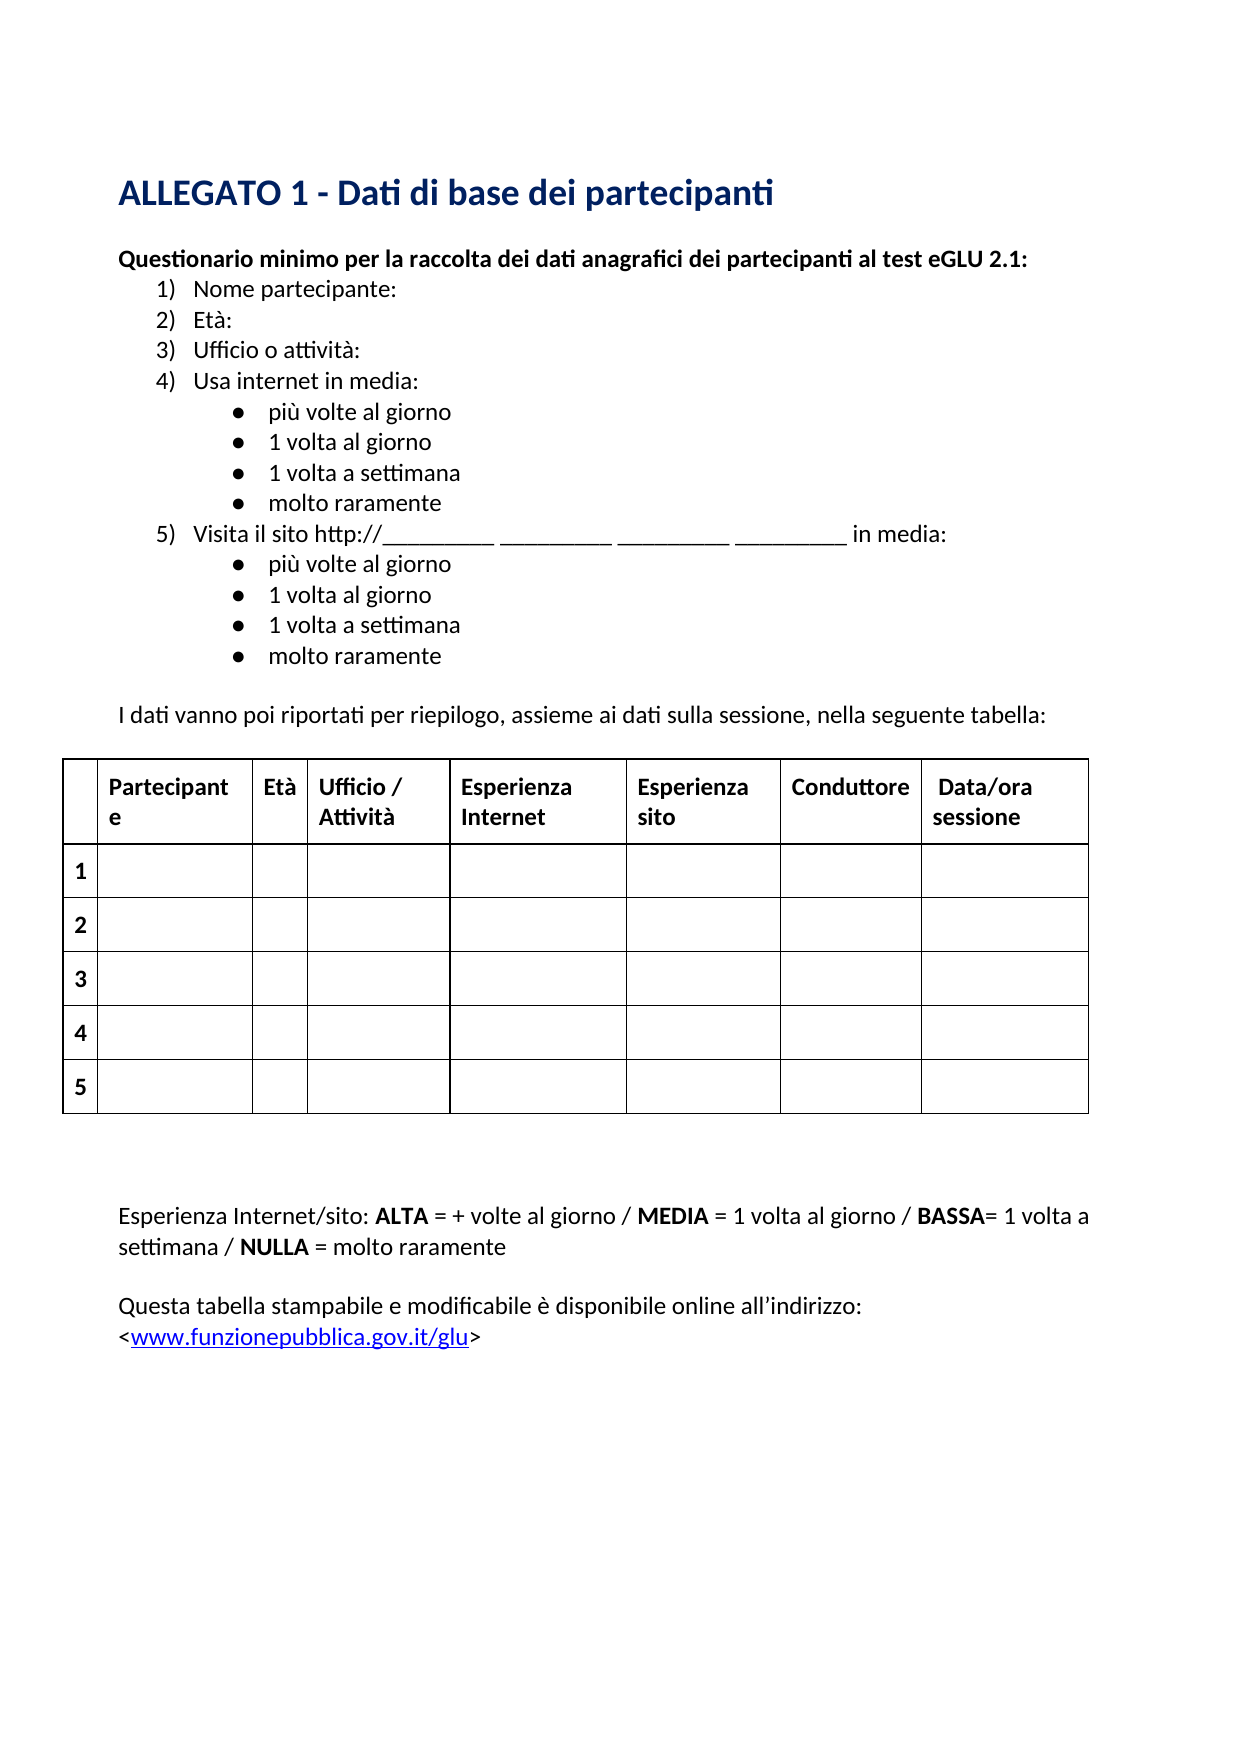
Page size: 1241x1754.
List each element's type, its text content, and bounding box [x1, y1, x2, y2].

table_cell [451, 1060, 626, 1113]
list Età: [156, 304, 1122, 334]
table_cell [922, 898, 1088, 951]
table_header Esperienza Internet [451, 760, 626, 843]
list Ufficio o attività: [156, 334, 1122, 365]
table_cell [781, 952, 921, 1005]
table_cell [253, 1060, 307, 1113]
table_cell [98, 952, 252, 1005]
table_cell [627, 1006, 780, 1059]
table_header Esperienza sito [627, 760, 780, 843]
table_cell 5 [64, 1060, 97, 1113]
table_cell [98, 845, 252, 897]
table_cell 1 [64, 845, 97, 897]
table_header Data/ora sessione [922, 760, 1088, 843]
text Questa tabella stampabile e modificabile è disponibile online all’indirizzo: <www.funzionepubblica.gov.it/glu> [118, 1290, 1122, 1351]
text ALLEGATO 1 - Dati di base dei partecipanti [118, 168, 1122, 214]
table_cell [922, 1060, 1088, 1113]
table_cell [922, 845, 1088, 897]
list Usa internet in media: [156, 365, 1122, 396]
table_cell [308, 845, 449, 897]
table_cell [781, 1006, 921, 1059]
table_header Età [253, 760, 307, 843]
table_cell 3 [64, 952, 97, 1005]
list 1 volta al giorno [231, 426, 1122, 457]
table_cell [922, 952, 1088, 1005]
table_cell 4 [64, 1006, 97, 1059]
table_cell [781, 845, 921, 897]
table_cell [98, 898, 252, 951]
list Visita il sito http://_________ _________ _________ _________ in media: [156, 518, 1122, 548]
table_cell [627, 1060, 780, 1113]
table_cell [308, 952, 449, 1005]
table_cell [253, 952, 307, 1005]
table_cell [781, 898, 921, 951]
list Nome partecipante: [156, 273, 1122, 304]
table_header Conduttore [781, 760, 921, 843]
table_header Ufficio / Attività [308, 760, 449, 843]
text Esperienza Internet/sito: ALTA = + volte al giorno / MEDIA = 1 volta al giorno / BASSA= 1 volta a settimana / NULLA = molto raramente [118, 1200, 1122, 1261]
list più volte al giorno [231, 396, 1122, 426]
table_header Partecipante [98, 760, 252, 843]
table_cell [451, 898, 626, 951]
table_cell [308, 1060, 449, 1113]
table_cell [627, 845, 780, 897]
table_cell [451, 952, 626, 1005]
table_cell [627, 898, 780, 951]
list 1 volta a settimana [231, 609, 1122, 640]
list 1 volta al giorno [231, 579, 1122, 609]
table_cell [627, 952, 780, 1005]
table_cell [308, 898, 449, 951]
list più volte al giorno [231, 548, 1122, 579]
list 1 volta a settimana [231, 457, 1122, 487]
list molto raramente [231, 640, 1122, 670]
table_cell [451, 845, 626, 897]
table_cell [98, 1060, 252, 1113]
table_cell [781, 1060, 921, 1113]
table_cell [451, 1006, 626, 1059]
table_cell [308, 1006, 449, 1059]
text Questionario minimo per la raccolta dei dati anagrafici dei partecipanti al test eGLU 2.1: [118, 243, 1122, 273]
table_cell [253, 898, 307, 951]
table_cell [98, 1006, 252, 1059]
table_header [64, 760, 97, 843]
table_cell [253, 845, 307, 897]
table_cell 2 [64, 898, 97, 951]
table_cell [922, 1006, 1088, 1059]
list molto raramente [231, 487, 1122, 518]
table_cell [253, 1006, 307, 1059]
text I dati vanno poi riportati per riepilogo, assieme ai dati sulla sessione, nella seguente tabella: [118, 699, 1122, 729]
